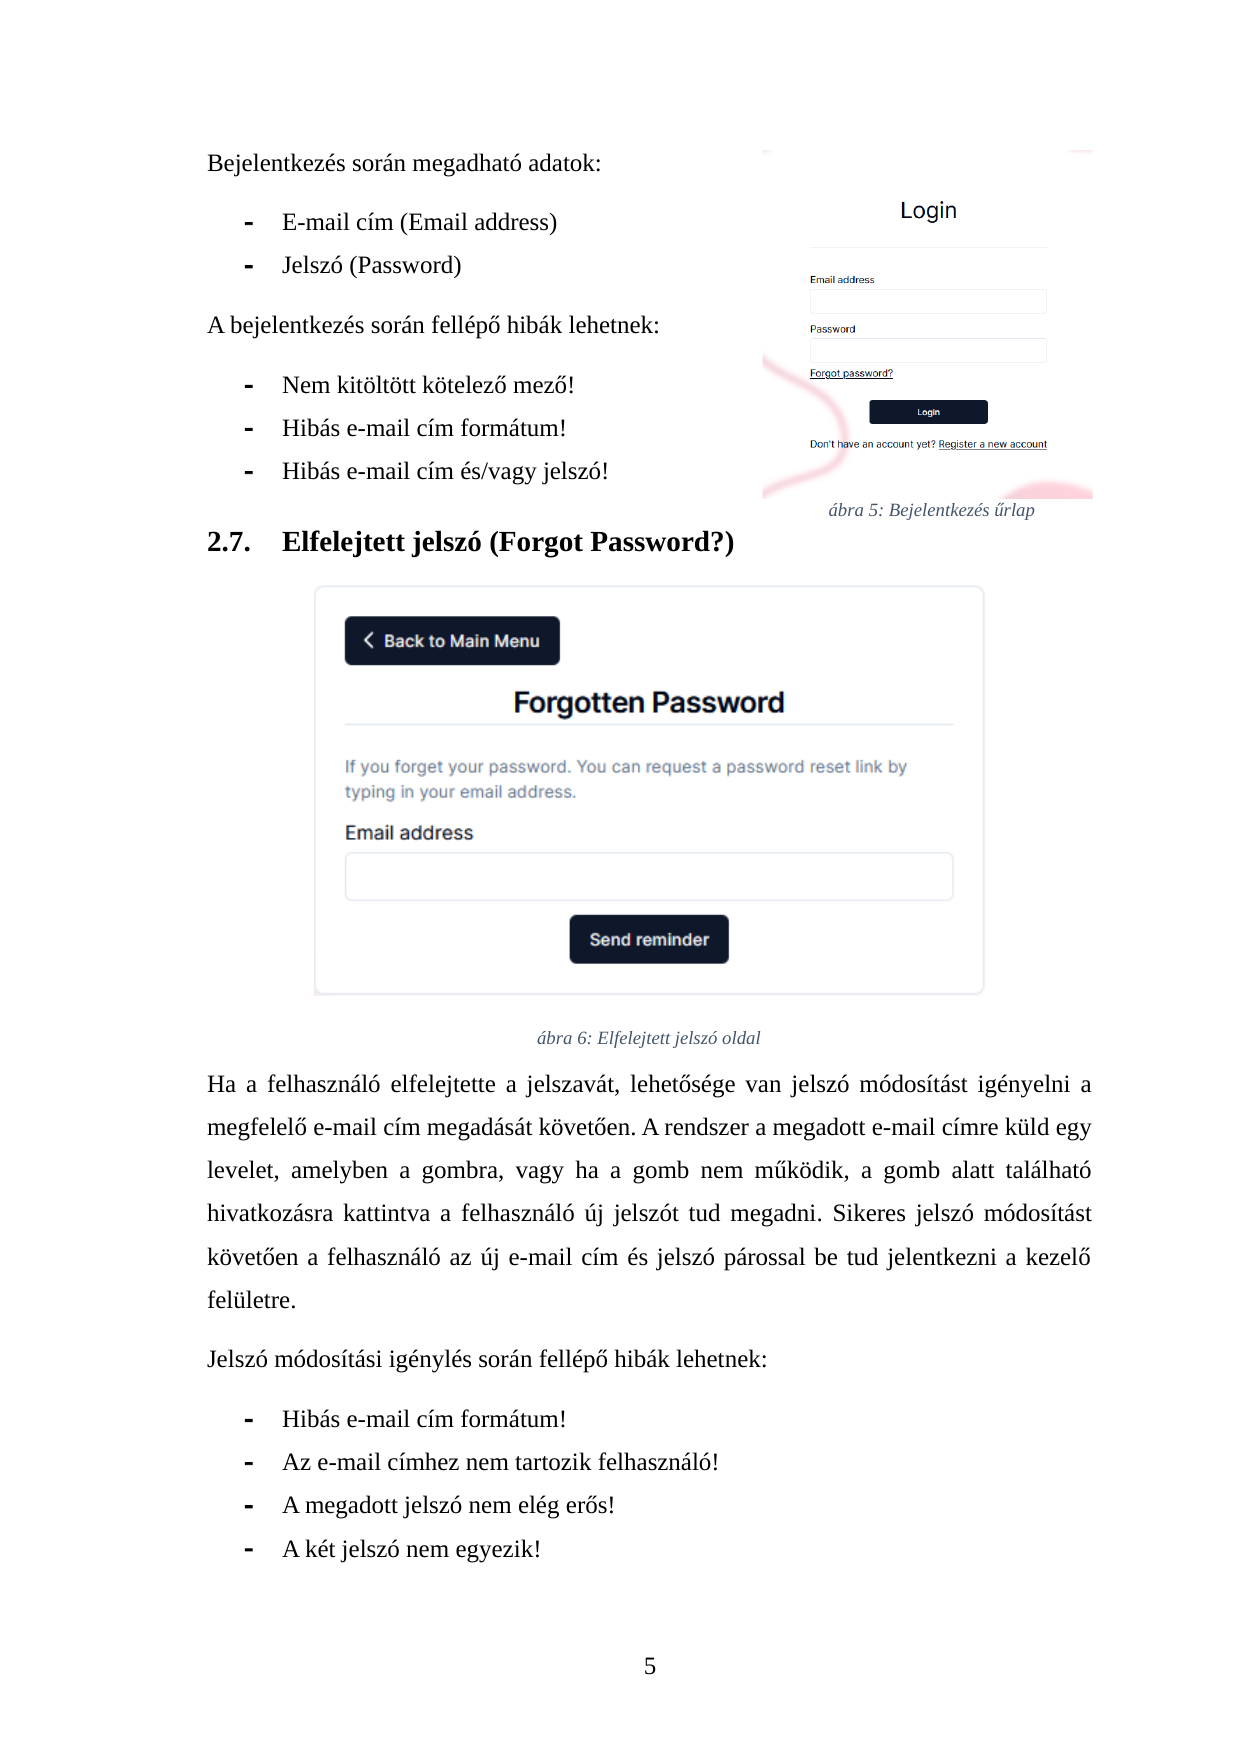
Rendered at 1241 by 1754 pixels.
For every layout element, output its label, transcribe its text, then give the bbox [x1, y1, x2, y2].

picture [762, 150, 1093, 499]
text Ha a felhasználó elfelejtette a jelszavát, lehetősége van jelszó módosítást igényelni a megfelelő e-mail cím megadását követően. A rendszer a megadott e-mail címre küld egy levelet, amelyben a gombra, vagy ha a gomb nem működik, a gomb alatt található hivatkozásra kattintva a felhasználó új jelszót tud megadni. Sikeres jelszó módosítást követően a felhasználó az új e-mail cím és jelszó párossal be tud jelentkezni a kezelő felületre. [207, 1069, 1092, 1313]
text ábra 6: Elfelejtett jelszó oldal [207, 1027, 1092, 1048]
list Hibás e-mail cím és/vagy jelszó! [244, 456, 762, 485]
text A bejelentkezés során fellépő hibák lehetnek: [207, 310, 762, 339]
list Hibás e-mail cím formátum! [244, 1404, 1092, 1433]
list Jelszó (Password) [244, 251, 762, 279]
list Hibás e-mail cím formátum! [244, 413, 762, 442]
subtitle Elfelejtett jelszó (Forgot Password?) [207, 524, 1092, 558]
list E-mail cím (Email address) [244, 207, 762, 236]
text Jelszó módosítási igénylés során fellépő hibák lehetnek: [207, 1344, 1092, 1373]
list A megadott jelszó nem elég erős! [244, 1491, 1092, 1519]
list Az e-mail címhez nem tartozik felhasználó! [244, 1447, 1092, 1476]
list Nem kitöltött kötelező mező! [244, 370, 762, 399]
picture [313, 583, 986, 996]
list A két jelszó nem egyezik! [244, 1534, 1092, 1562]
text Bejelentkezés során megadható adatok: [207, 148, 1092, 176]
